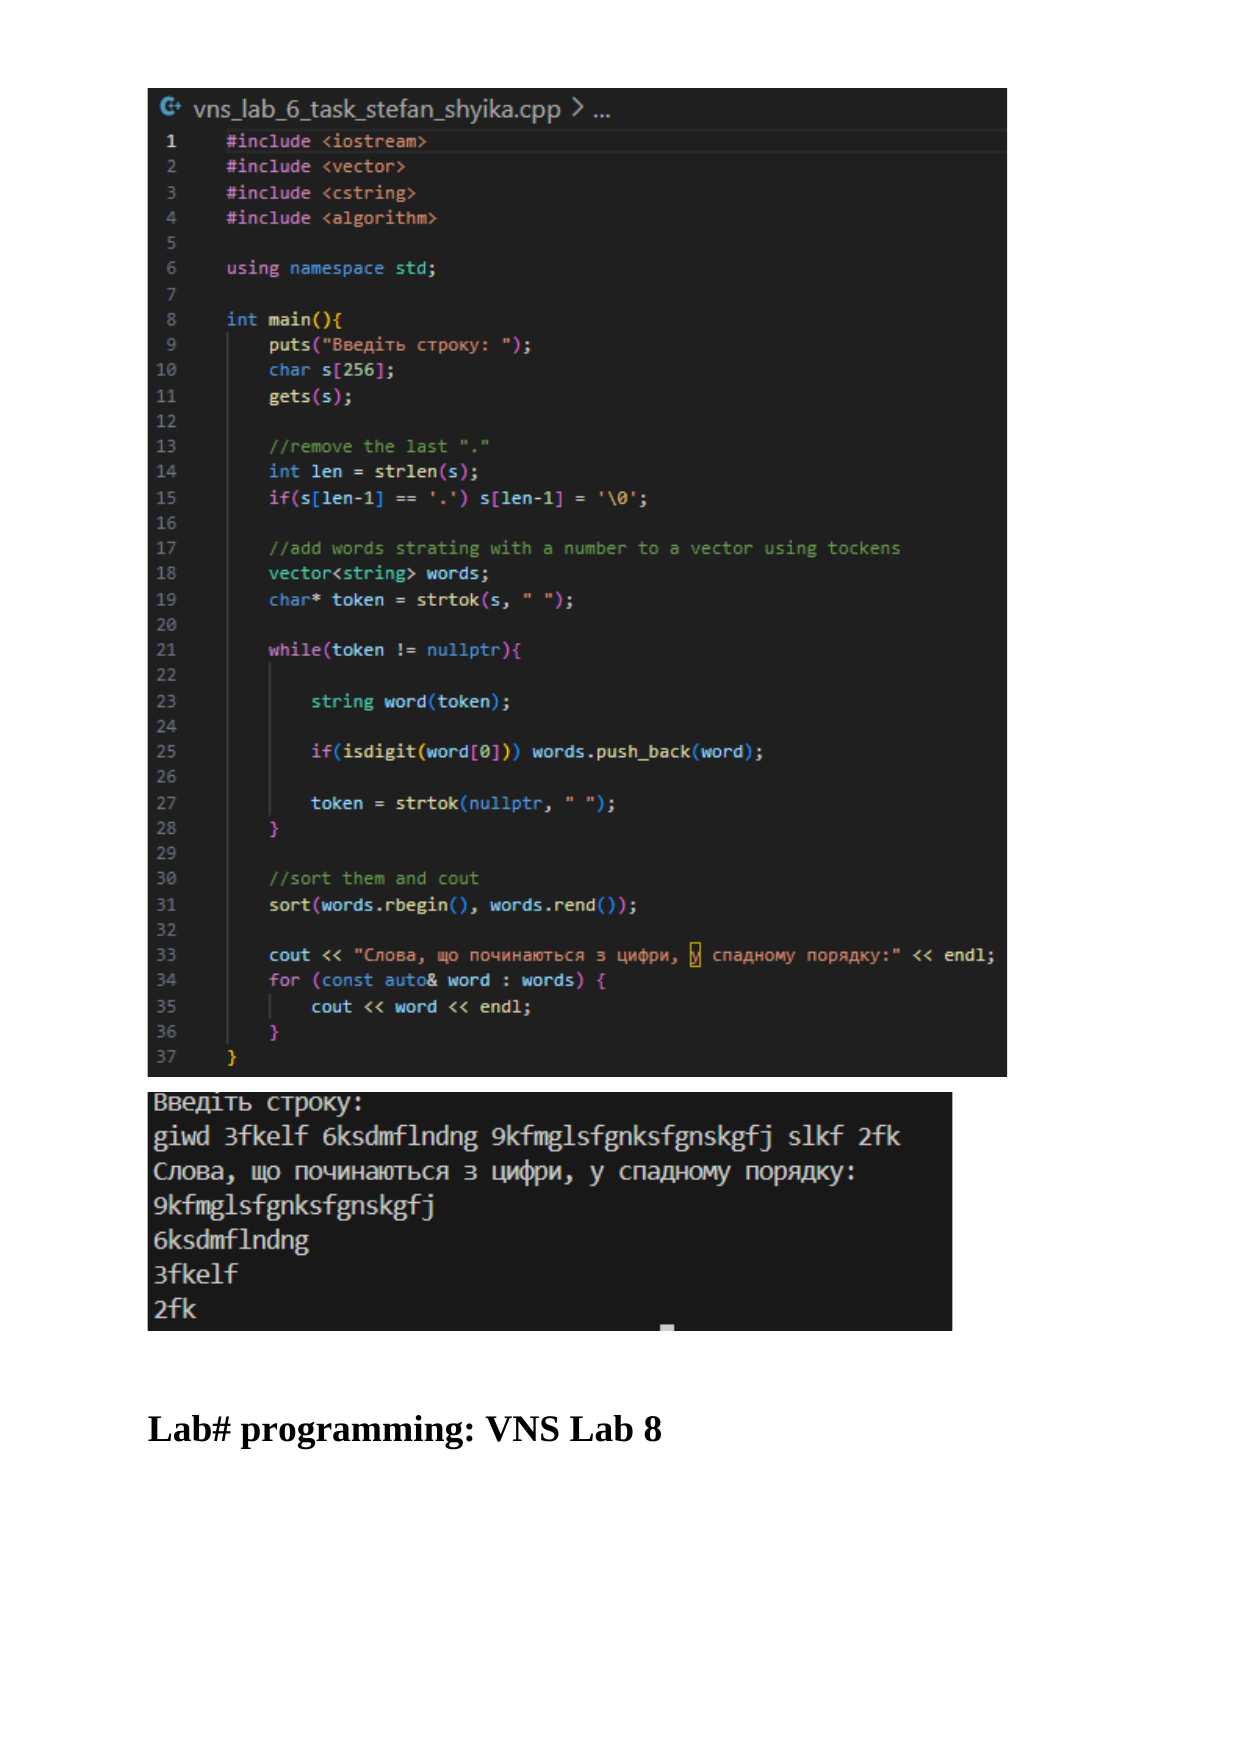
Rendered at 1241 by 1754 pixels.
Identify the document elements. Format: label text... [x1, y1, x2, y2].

text Lab# programming: VNS Lab 8 [148, 1407, 1152, 1450]
picture [147, 88, 1008, 1077]
picture [147, 1092, 953, 1331]
